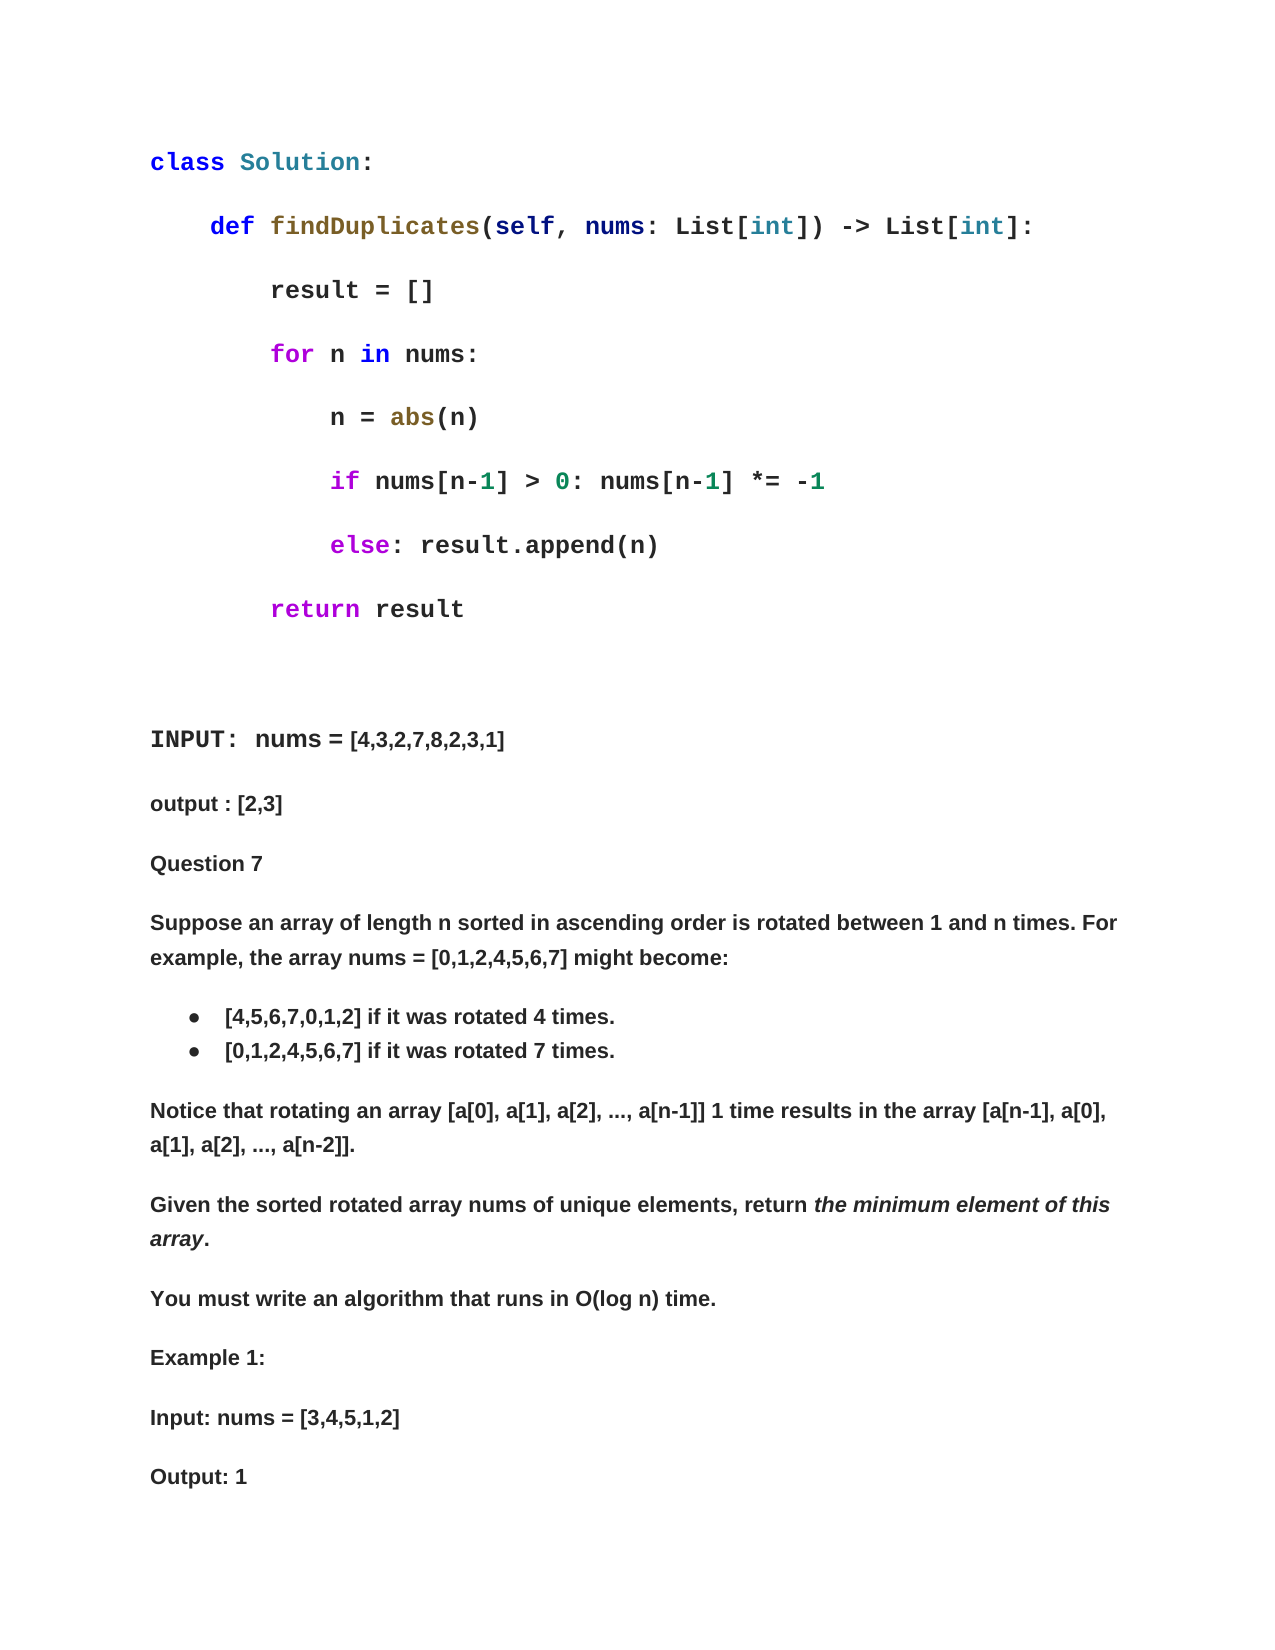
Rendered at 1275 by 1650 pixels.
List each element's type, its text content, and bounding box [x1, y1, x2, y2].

text for n in nums: [150, 341, 1125, 369]
text class Solution: [150, 150, 1125, 178]
text Output: 1 [150, 1464, 1125, 1489]
text n = abs(n) [150, 405, 1125, 433]
text output : [2,3] [150, 791, 1125, 816]
text result = [] [150, 277, 1125, 306]
list [4,5,6,7,0,1,2] if it was rotated 4 times. [187, 1004, 1125, 1029]
text You must write an algorithm that runs in O(log n) time. [150, 1286, 1125, 1311]
text if nums[n-1] > 0: nums[n-1] *= -1 [150, 469, 1125, 497]
text Suppose an array of length n sorted in ascending order is rotated between 1 and n times. For example, the array nums = [0,1,2,4,5,6,7] might become: [150, 910, 1125, 970]
text def findDuplicates(self, nums: List[int]) -> List[int]: [150, 214, 1125, 242]
text INPUT: nums = [4,3,2,7,8,2,3,1] [150, 724, 1125, 755]
text Example 1: [150, 1345, 1125, 1371]
text Input: nums = [3,4,5,1,2] [150, 1405, 1125, 1430]
text return result [150, 596, 1125, 624]
list [0,1,2,4,5,6,7] if it was rotated 7 times. [187, 1038, 1125, 1064]
text else: result.append(n) [150, 532, 1125, 561]
text Given the sorted rotated array nums of unique elements, return the minimum element of this array. [150, 1192, 1125, 1252]
text Notice that rotating an array [a[0], a[1], a[2], ..., a[n-1]] 1 time results in the array [a[n-1], a[0], a[1], a[2], ..., a[n-2]]. [150, 1098, 1125, 1158]
text Question 7 [150, 851, 1125, 876]
